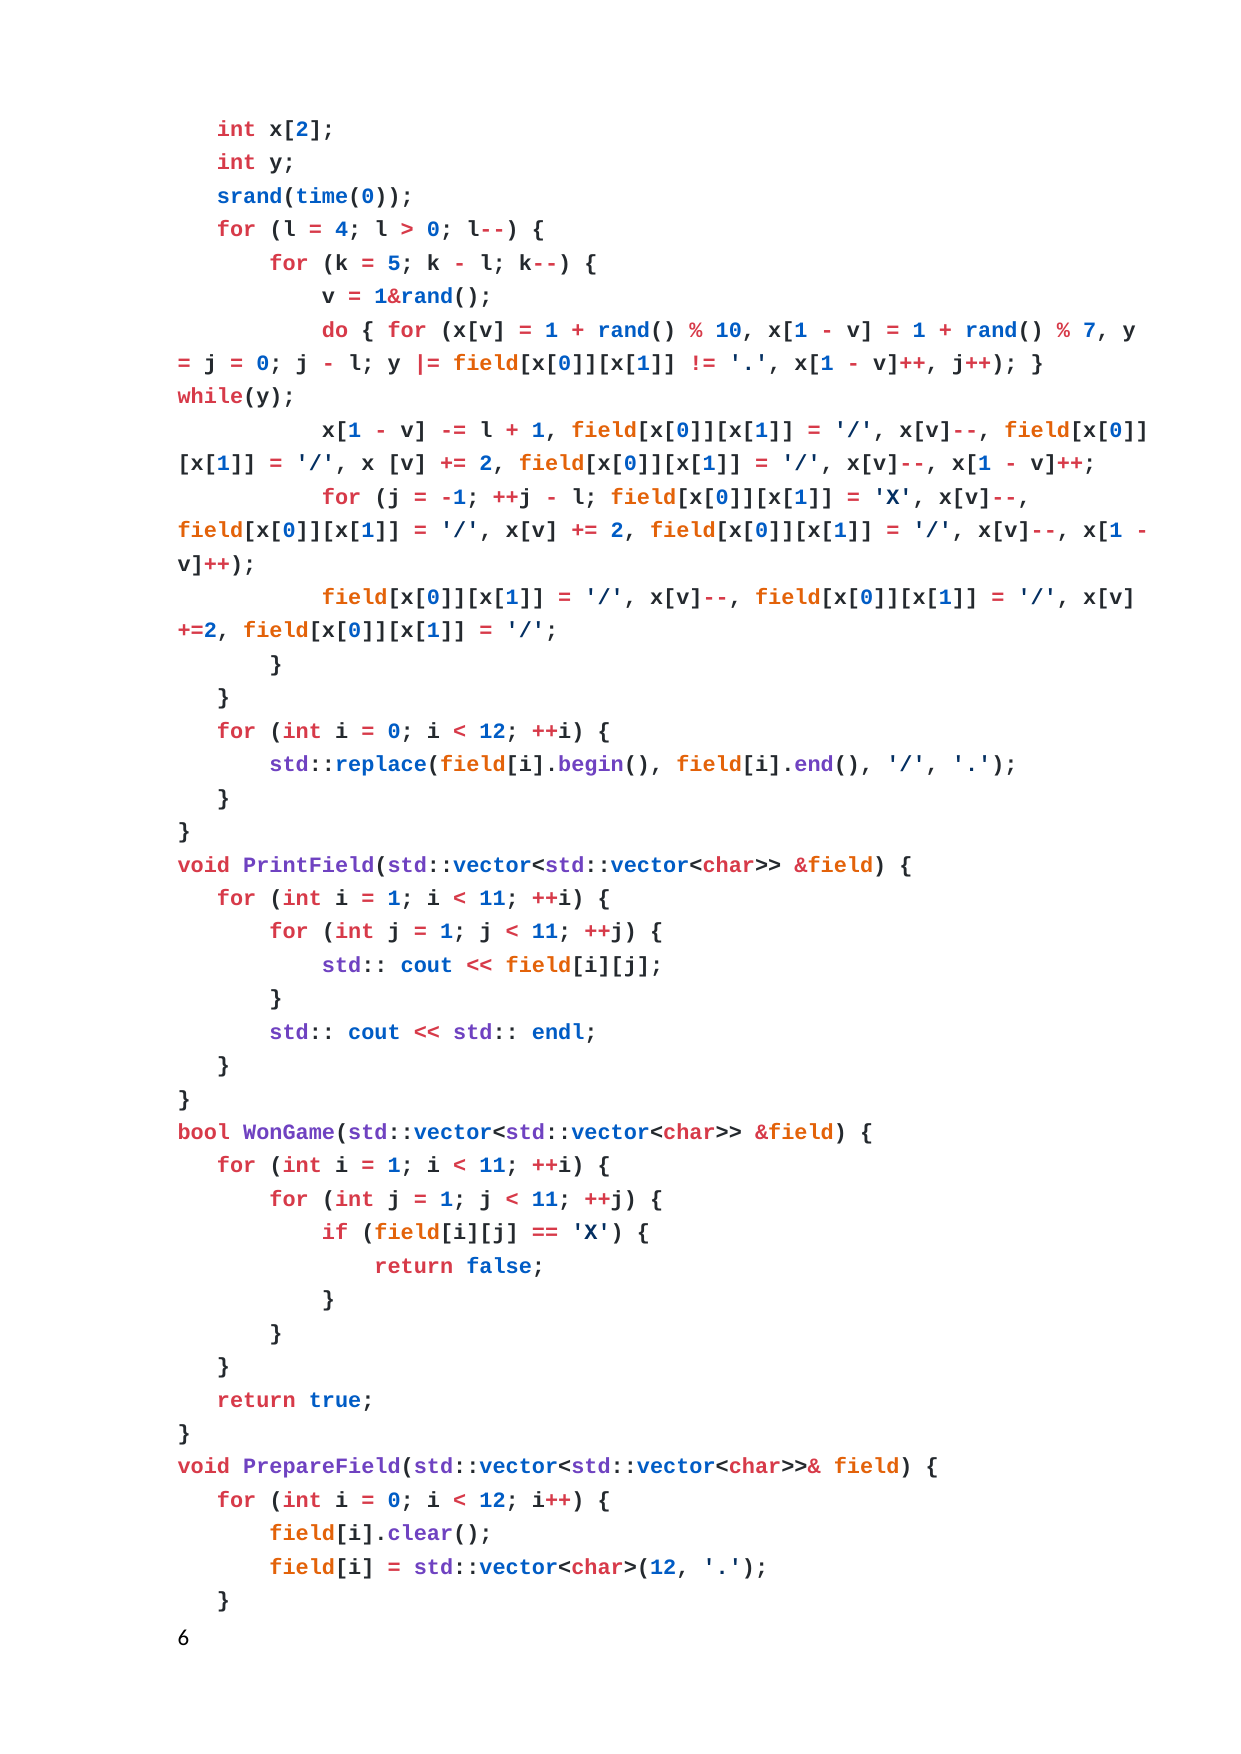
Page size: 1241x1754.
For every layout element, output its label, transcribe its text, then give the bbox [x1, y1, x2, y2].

text int x[2]; [177, 118, 1152, 143]
text srand(time(0)); [177, 185, 1152, 210]
text void PrepareField(std::vector<std::vector<char>>& field) { [177, 1456, 1152, 1480]
text do { for (x[v] = 1 + rand() % 10, x[1 - v] = 1 + rand() % 7, y = j = 0; j - l; y |= field[x[0]][x[1]] != '.', x[1 - v]++, j++); } while(y); [177, 319, 1152, 410]
text } [177, 987, 1152, 1012]
text for (k = 5; k - l; k--) { [177, 252, 1152, 277]
text } [177, 1288, 1152, 1313]
text field[i].clear(); [177, 1522, 1152, 1547]
text bool WonGame(std::vector<std::vector<char>> &field) { [177, 1121, 1152, 1146]
text std:: cout << field[i][j]; [177, 954, 1152, 979]
text } [177, 687, 1152, 711]
text } [177, 820, 1152, 845]
text std::replace(field[i].begin(), field[i].end(), '/', '.'); [177, 753, 1152, 778]
text } [177, 1422, 1152, 1447]
text for (int j = 1; j < 11; ++j) { [177, 921, 1152, 945]
text for (int j = 1; j < 11; ++j) { [177, 1188, 1152, 1213]
text } [177, 1589, 1152, 1614]
text for (l = 4; l > 0; l--) { [177, 218, 1152, 243]
text void PrintField(std::vector<std::vector<char>> &field) { [177, 854, 1152, 878]
text for (int i = 1; i < 11; ++i) { [177, 1155, 1152, 1179]
text for (j = -1; ++j - l; field[x[0]][x[1]] = 'X', x[v]--, field[x[0]][x[1]] = '/', x[v] += 2, field[x[0]][x[1]] = '/', x[v]--, x[1 - v]++); [177, 486, 1152, 578]
text if (field[i][j] == 'X') { [177, 1222, 1152, 1246]
text std:: cout << std:: endl; [177, 1021, 1152, 1046]
text field[i] = std::vector<char>(12, '.'); [177, 1556, 1152, 1581]
text } [177, 1054, 1152, 1079]
text } [177, 1088, 1152, 1113]
text int y; [177, 152, 1152, 176]
text } [177, 787, 1152, 812]
text v = 1&rand(); [177, 285, 1152, 310]
text } [177, 653, 1152, 678]
text x[1 - v] -= l + 1, field[x[0]][x[1]] = '/', x[v]--, field[x[0]][x[1]] = '/', x [v] += 2, field[x[0]][x[1]] = '/', x[v]--, x[1 - v]++; [177, 419, 1152, 477]
text return false; [177, 1255, 1152, 1280]
text return true; [177, 1389, 1152, 1413]
text } [177, 1322, 1152, 1347]
text for (int i = 0; i < 12; ++i) { [177, 720, 1152, 745]
text } [177, 1355, 1152, 1380]
text field[x[0]][x[1]] = '/', x[v]--, field[x[0]][x[1]] = '/', x[v]+=2, field[x[0]][x[1]] = '/'; [177, 586, 1152, 644]
text for (int i = 1; i < 11; ++i) { [177, 887, 1152, 912]
text for (int i = 0; i < 12; i++) { [177, 1489, 1152, 1514]
